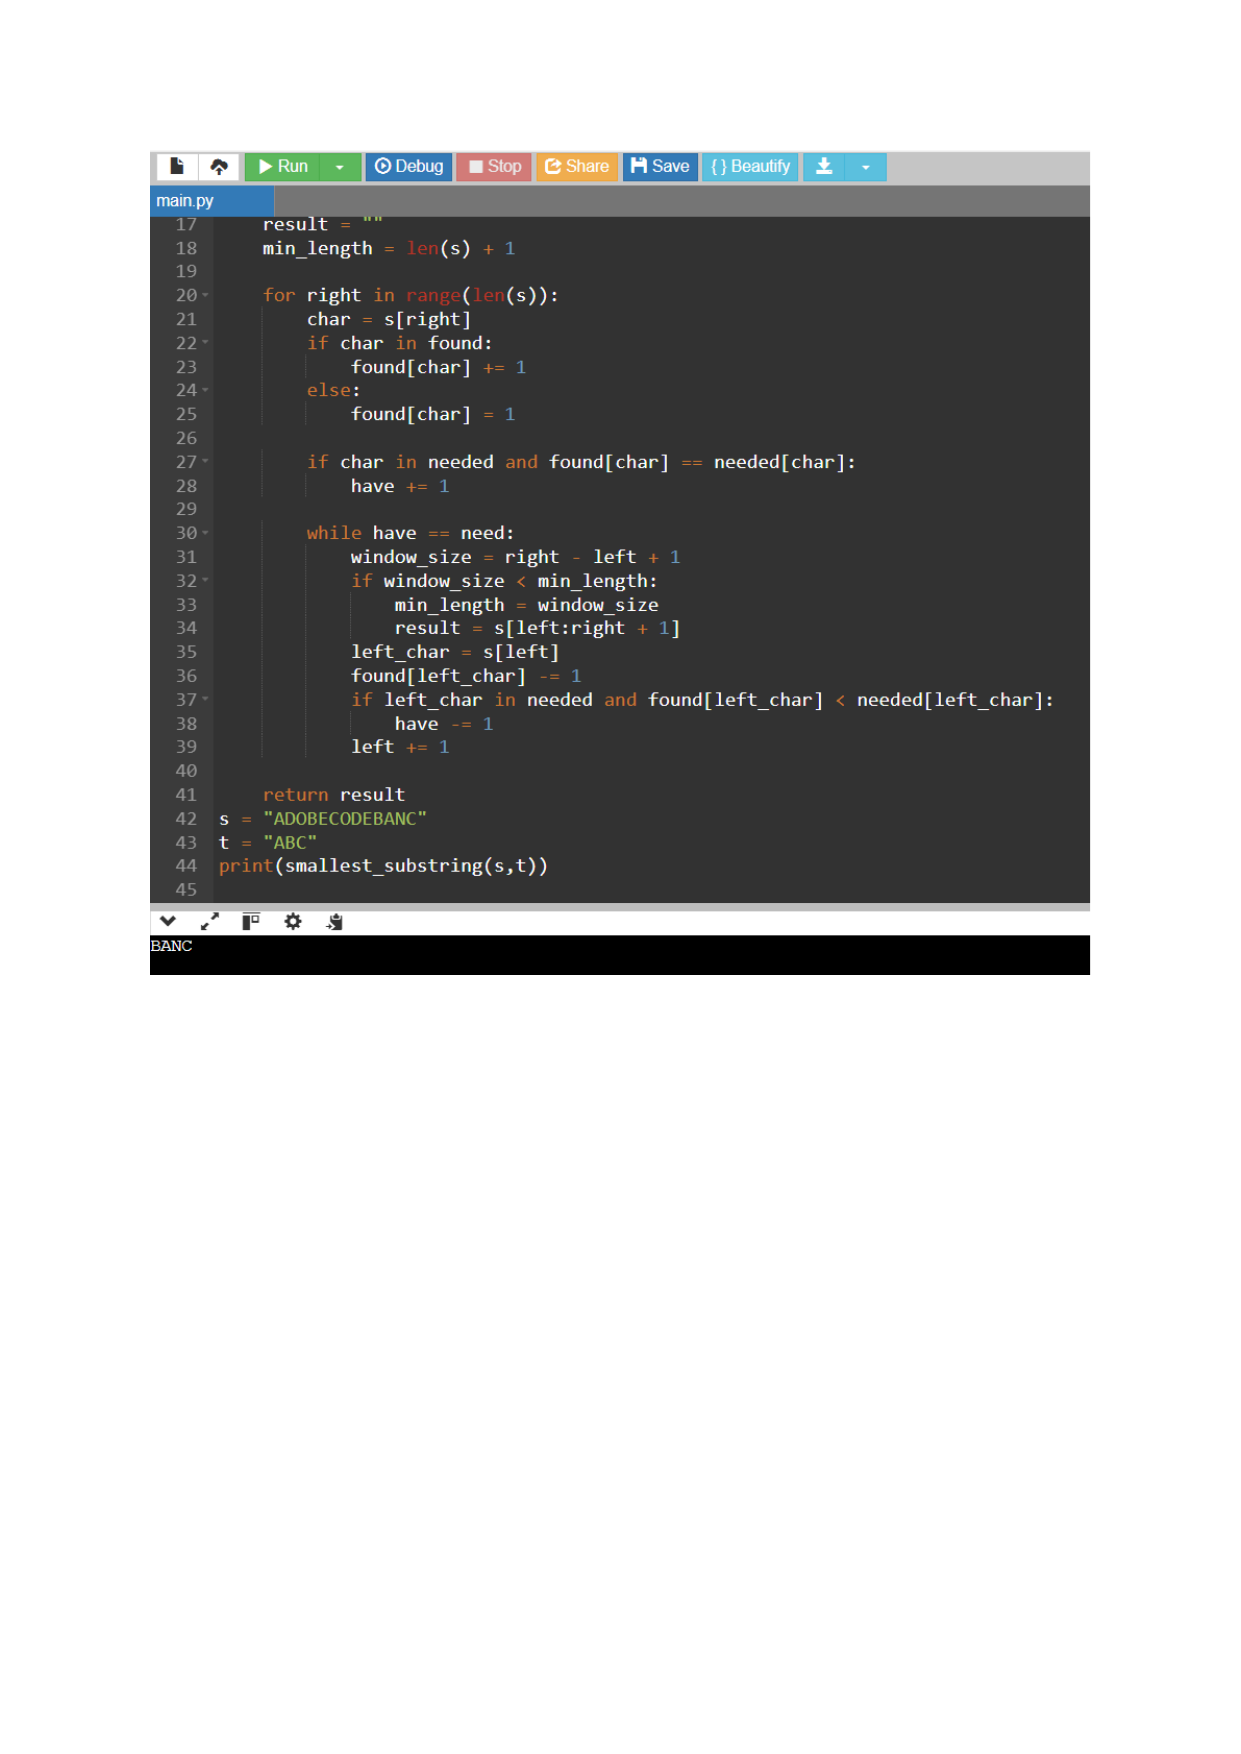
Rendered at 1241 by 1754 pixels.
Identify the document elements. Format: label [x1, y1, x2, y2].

picture [150, 150, 1091, 975]
